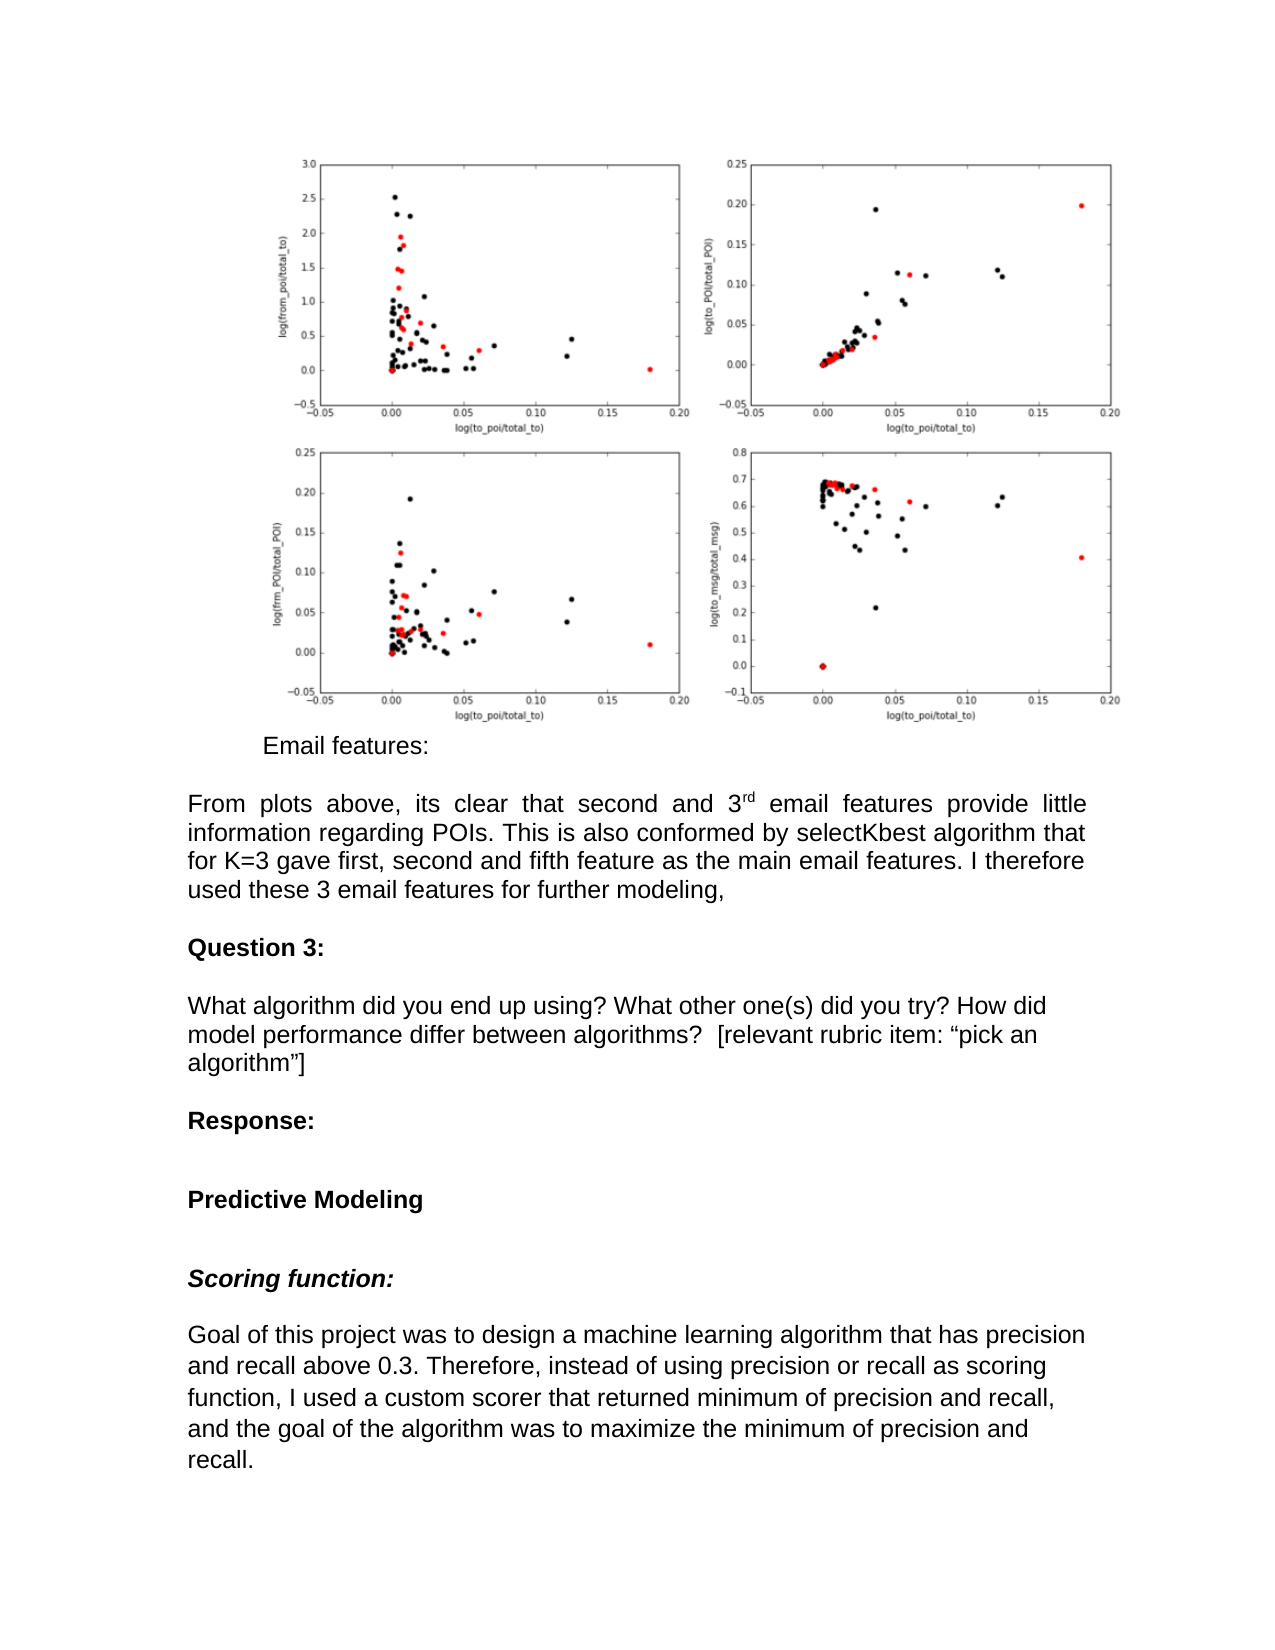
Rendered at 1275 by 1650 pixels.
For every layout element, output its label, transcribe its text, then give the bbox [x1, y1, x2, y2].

picture [262, 150, 1122, 732]
text What algorithm did you end up using? What other one(s) did you try? How did model performance differ between algorithms? [relevant rubric item: “pick an algorithm”] [187, 991, 1087, 1077]
text Scoring function: [187, 1264, 1087, 1292]
text Response: [187, 1106, 1087, 1135]
text Goal of this project was to design a machine learning algorithm that has precision and recall above 0.3. Therefore, instead of using precision or recall as scoring function, I used a custom scorer that returned minimum of precision and recall, and the goal of the algorithm was to maximize the minimum of precision and recall. [187, 1317, 1087, 1474]
text From plots above, its clear that second and 3rd email features provide little information regarding POIs. This is also conformed by selectKbest algorithm that for K=3 gave first, second and fifth feature as the main email features. I therefore used these 3 email features for further modeling, [187, 789, 1087, 904]
text Predictive Modeling [187, 1185, 1087, 1214]
text Question 3: [187, 933, 1087, 962]
list Email features: [262, 732, 1087, 760]
